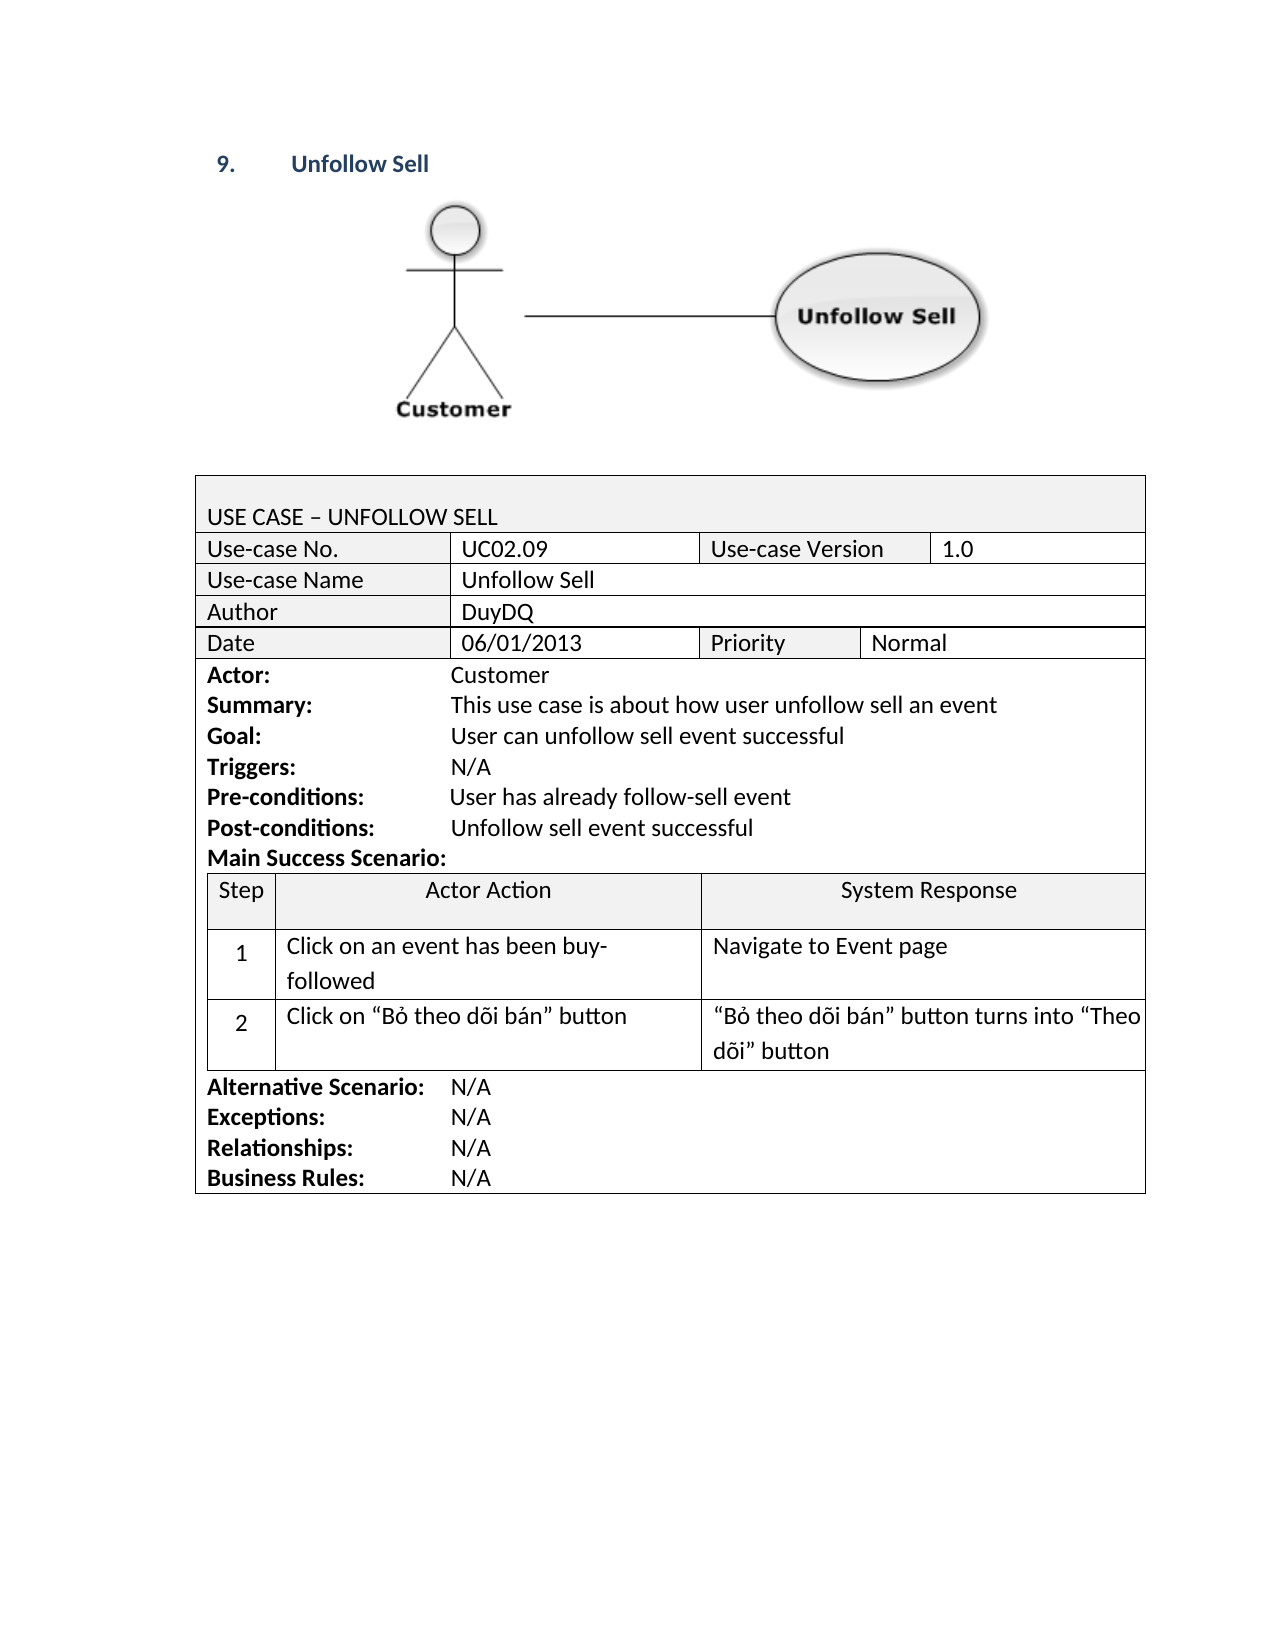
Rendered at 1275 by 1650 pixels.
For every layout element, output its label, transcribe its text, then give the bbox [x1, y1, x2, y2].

table_cell Use-case Name [196, 564, 450, 595]
table_cell Date [196, 628, 450, 658]
table_cell 06/01/2013 [451, 628, 699, 658]
table_cell Unfollow Sell [451, 564, 1145, 595]
table_cell Use-case No. [196, 533, 450, 563]
table_cell Actor: Customer Summary: This use case is about how user unfollow sell an event Goal: User can unfollow sell event successful Triggers: N/A Pre-conditions: User has already follow-sell event Post-conditions: Unfollow sell event successful Main Success Scenario: Alternative Scenario: N/A Exceptions: N/A Relationships: N/A Business Rules: N/A [196, 659, 1145, 1193]
picture [360, 182, 1004, 451]
table_cell Normal [861, 628, 1145, 658]
table_header USE CASE – UNFOLLOW SELL [196, 476, 1145, 532]
table_cell Author [196, 596, 450, 626]
table_cell UC02.09 [451, 533, 699, 563]
table_cell 1.0 [931, 533, 1145, 563]
table_cell Priority [700, 628, 860, 658]
table_cell DuyDQ [451, 596, 1145, 626]
subtitle Unfollow Sell [216, 148, 1157, 178]
table_cell Use-case Version [700, 533, 930, 563]
